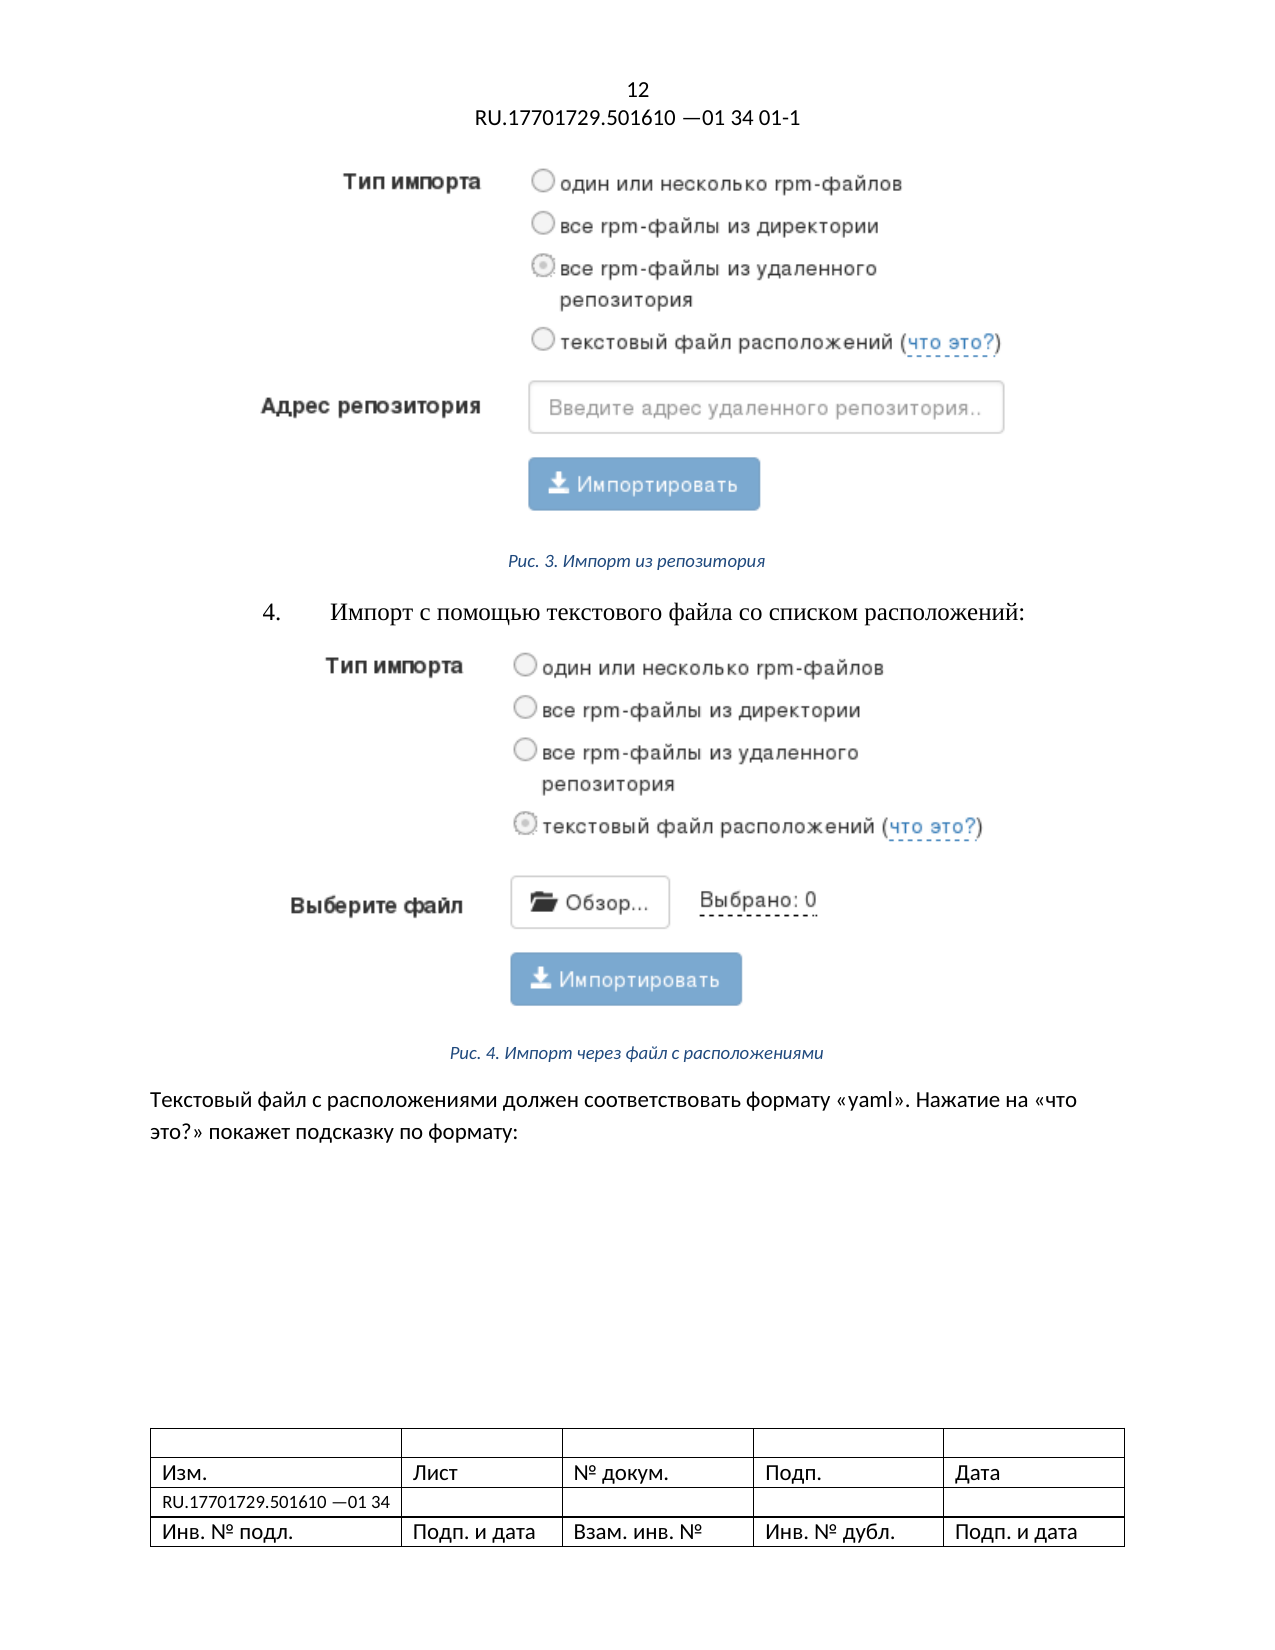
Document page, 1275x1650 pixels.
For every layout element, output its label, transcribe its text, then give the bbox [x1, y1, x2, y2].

list Импорт с помощью текстового файла со списком расположений: [262, 597, 1125, 626]
picture [253, 159, 1022, 525]
picture [273, 650, 1002, 1017]
text Текстовый файл с расположениями должен соответствовать формату «yaml». Нажатие на «что это?» покажет подсказку по формату: [150, 1085, 1125, 1145]
text Рис. 4. Импорт через файл с расположениями [150, 1041, 1125, 1064]
text Рис. 3. Импорт из репозитория [150, 550, 1125, 573]
